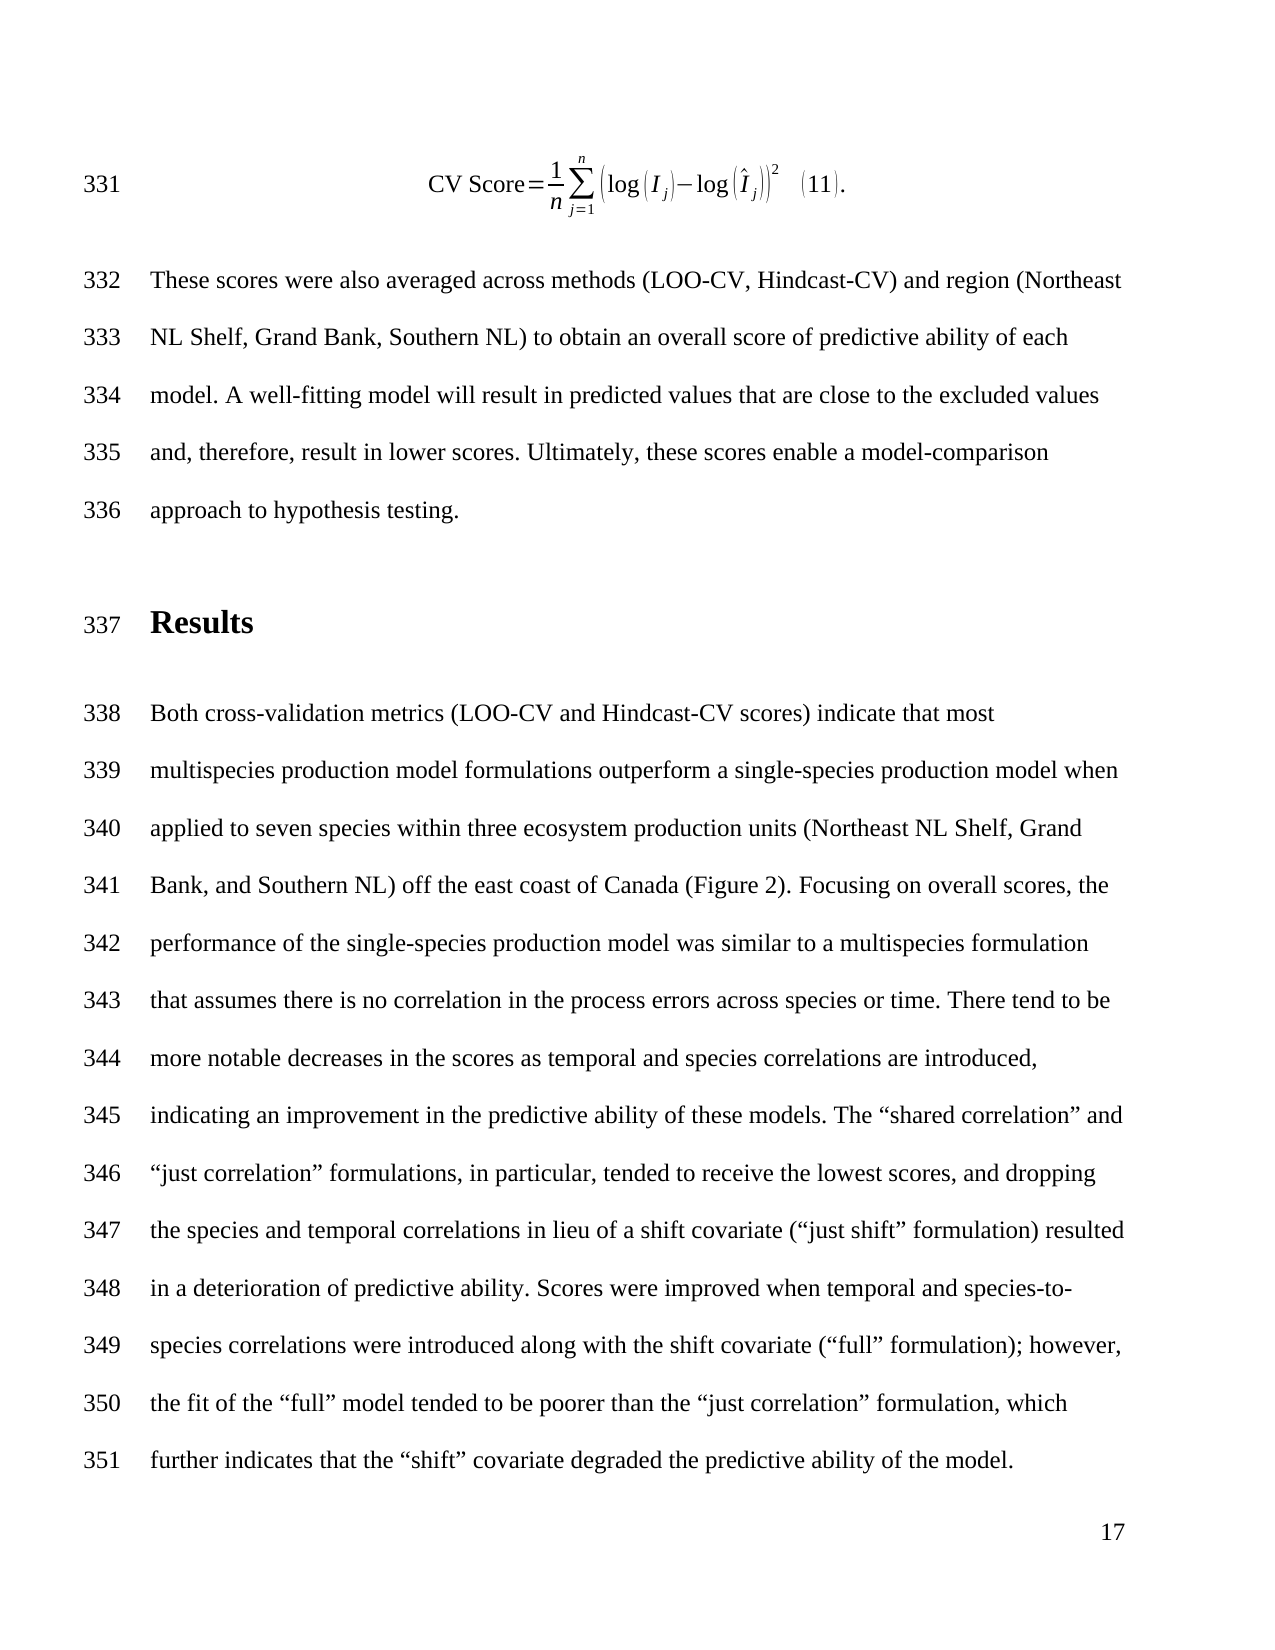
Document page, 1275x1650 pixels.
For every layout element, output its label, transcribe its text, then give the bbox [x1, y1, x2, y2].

subtitle Results [150, 602, 1125, 641]
text These scores were also averaged across methods (LOO-CV, Hindcast-CV) and region (Northeast NL Shelf, Grand Bank, Southern NL) to obtain an overall score of predictive ability of each model. A well-fitting model will result in predicted values that are close to the excluded values and, therefore, result in lower scores. Ultimately, these scores enable a model-comparison approach to hypothesis testing. [150, 265, 1125, 523]
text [150, 698, 1125, 1474]
